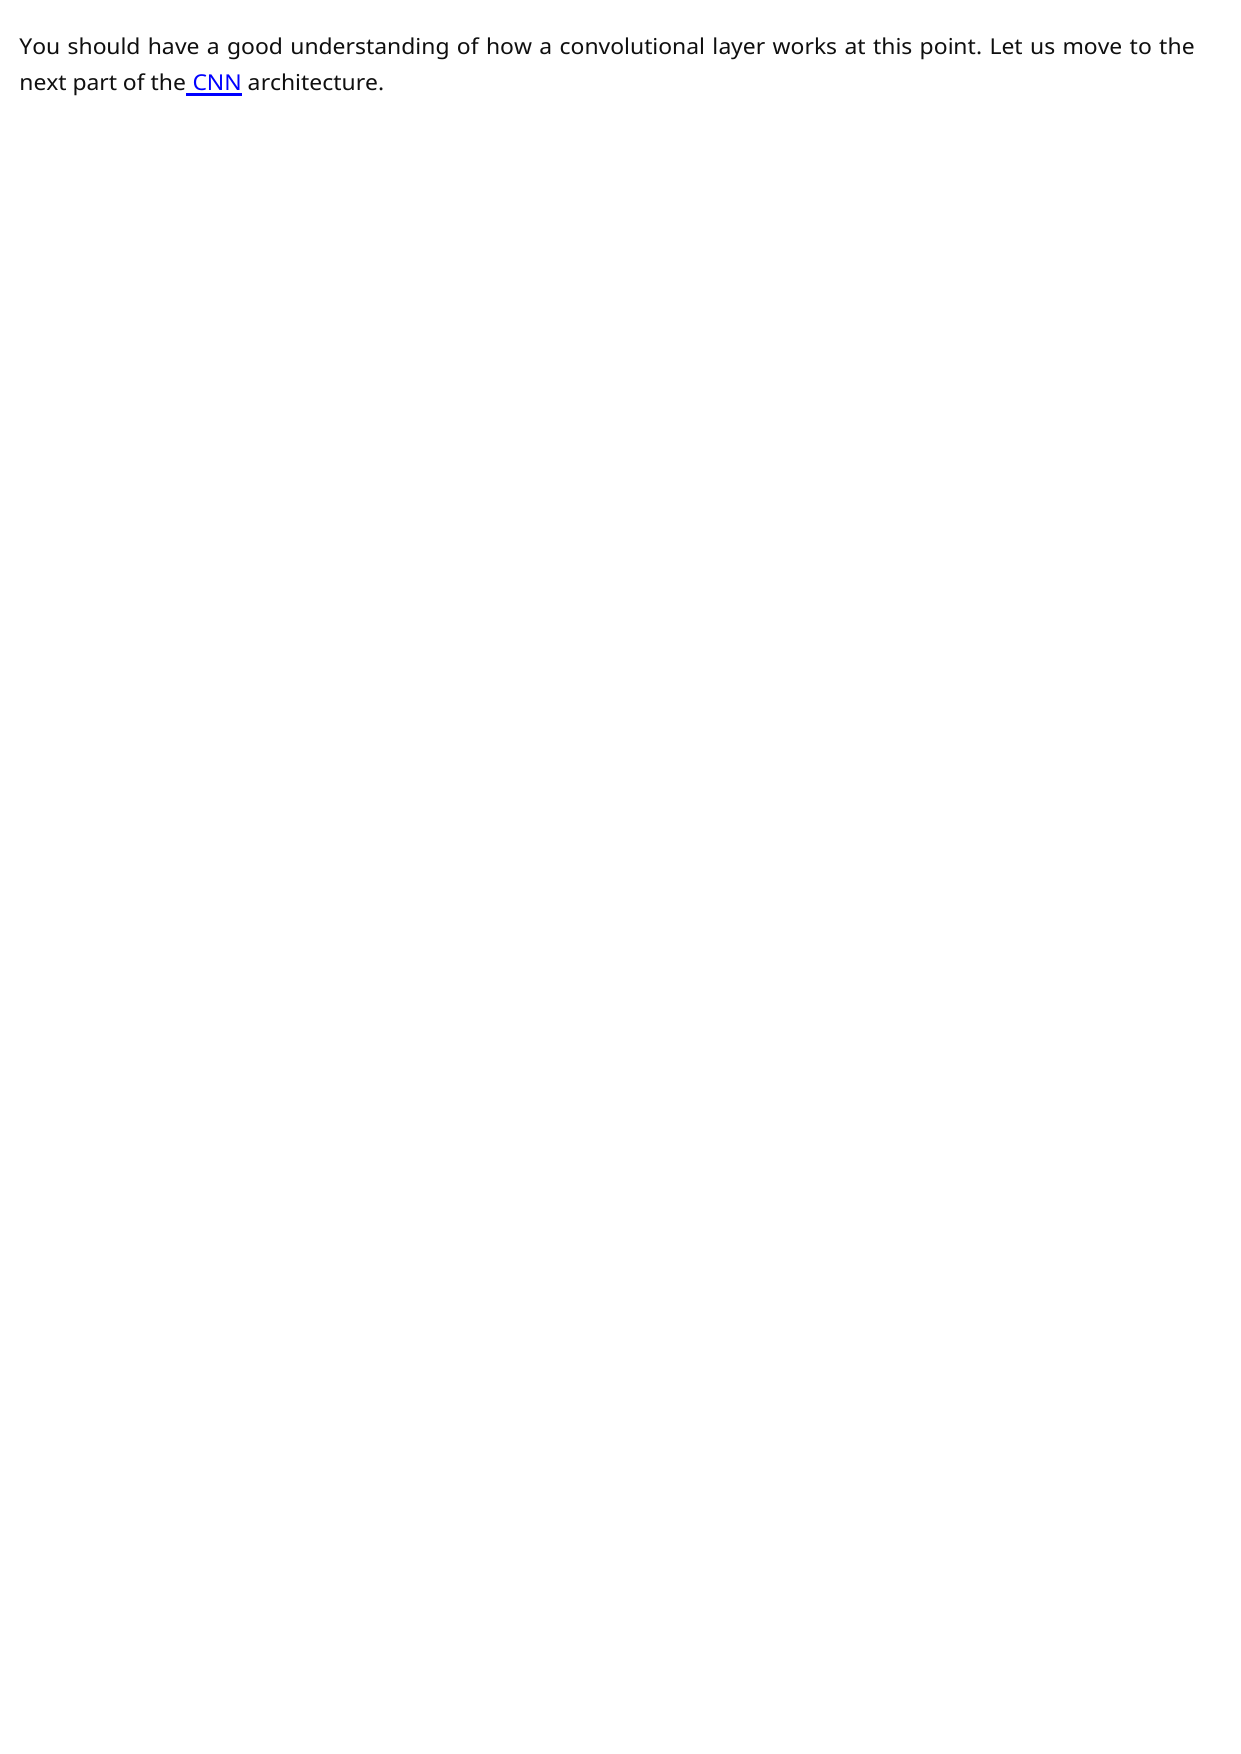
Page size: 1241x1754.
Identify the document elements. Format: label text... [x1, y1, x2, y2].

text You should have a good understanding of how a convolutional layer works at this point. Let us move to the next part of the CNN architecture. [19, 31, 1197, 97]
